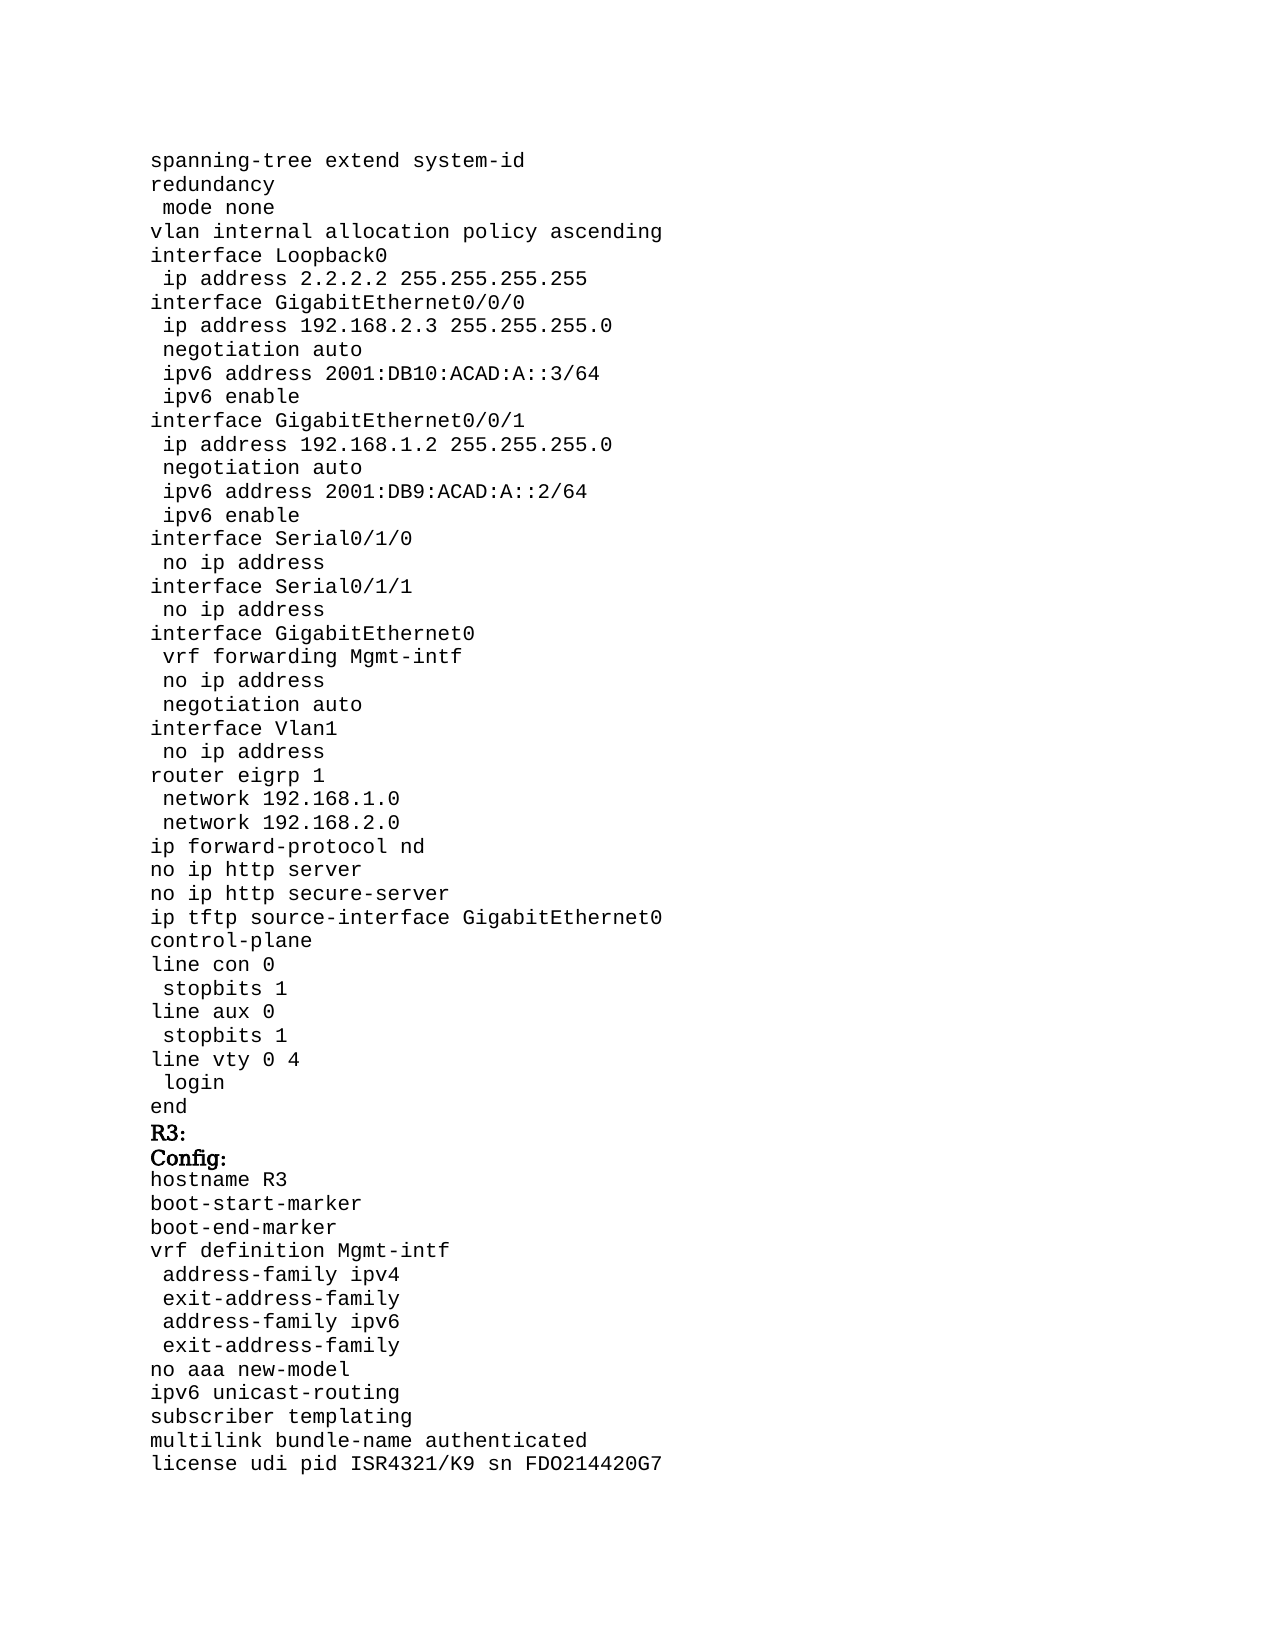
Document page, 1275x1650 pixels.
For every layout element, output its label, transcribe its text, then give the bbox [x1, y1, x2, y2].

text boot-end-marker [150, 1217, 1125, 1240]
text ipv6 address 2001:DB10:ACAD:A::3/64 [150, 363, 1125, 386]
text ipv6 unicast-routing [150, 1382, 1125, 1406]
text ipv6 enable [150, 386, 1125, 410]
text line con 0 [150, 954, 1125, 978]
text negotiation auto [150, 339, 1125, 363]
text stopbits 1 [150, 978, 1125, 1001]
text ip address 192.168.2.3 255.255.255.0 [150, 316, 1125, 339]
text login [150, 1072, 1125, 1096]
text no ip address [150, 599, 1125, 623]
text redundancy [150, 174, 1125, 197]
text negotiation auto [150, 457, 1125, 481]
text end [150, 1096, 1125, 1119]
text line vty 0 4 [150, 1048, 1125, 1072]
text no ip address [150, 741, 1125, 765]
text stopbits 1 [150, 1025, 1125, 1048]
text vrf definition Mgmt-intf [150, 1240, 1125, 1264]
text interface GigabitEthernet0/0/1 [150, 410, 1125, 434]
text ip forward-protocol nd [150, 836, 1125, 859]
text no ip http secure-server [150, 883, 1125, 907]
text subscriber templating [150, 1406, 1125, 1429]
text interface GigabitEthernet0 [150, 623, 1125, 647]
text hostname R3 [150, 1169, 1125, 1193]
text no ip address [150, 552, 1125, 576]
text mode none [150, 197, 1125, 221]
text line aux 0 [150, 1001, 1125, 1025]
text no ip address [150, 670, 1125, 694]
text license udi pid ISR4321/K9 sn FDO214420G7 [150, 1453, 1125, 1477]
text ip tftp source-interface GigabitEthernet0 [150, 907, 1125, 930]
text network 192.168.1.0 [150, 788, 1125, 812]
text interface Loopback0 [150, 244, 1125, 268]
text negotiation auto [150, 694, 1125, 717]
text vlan internal allocation policy ascending [150, 221, 1125, 244]
text address-family ipv4 [150, 1264, 1125, 1288]
text control-plane [150, 930, 1125, 954]
text router eigrp 1 [150, 765, 1125, 788]
text interface GigabitEthernet0/0/0 [150, 292, 1125, 316]
text no aaa new-model [150, 1359, 1125, 1382]
text ipv6 address 2001:DB9:ACAD:A::2/64 [150, 481, 1125, 505]
text R3: [150, 1119, 1125, 1144]
text interface Vlan1 [150, 717, 1125, 741]
text boot-start-marker [150, 1193, 1125, 1217]
text interface Serial0/1/1 [150, 576, 1125, 599]
text no ip http server [150, 859, 1125, 883]
text address-family ipv6 [150, 1311, 1125, 1335]
text ip address 192.168.1.2 255.255.255.0 [150, 434, 1125, 457]
text interface Serial0/1/0 [150, 528, 1125, 552]
text vrf forwarding Mgmt-intf [150, 647, 1125, 670]
text exit-address-family [150, 1288, 1125, 1311]
text multilink bundle-name authenticated [150, 1429, 1125, 1453]
text spanning-tree extend system-id [150, 150, 1125, 174]
text network 192.168.2.0 [150, 812, 1125, 836]
text ipv6 enable [150, 505, 1125, 528]
text Config: [150, 1144, 1125, 1169]
text exit-address-family [150, 1335, 1125, 1359]
text ip address 2.2.2.2 255.255.255.255 [150, 268, 1125, 292]
